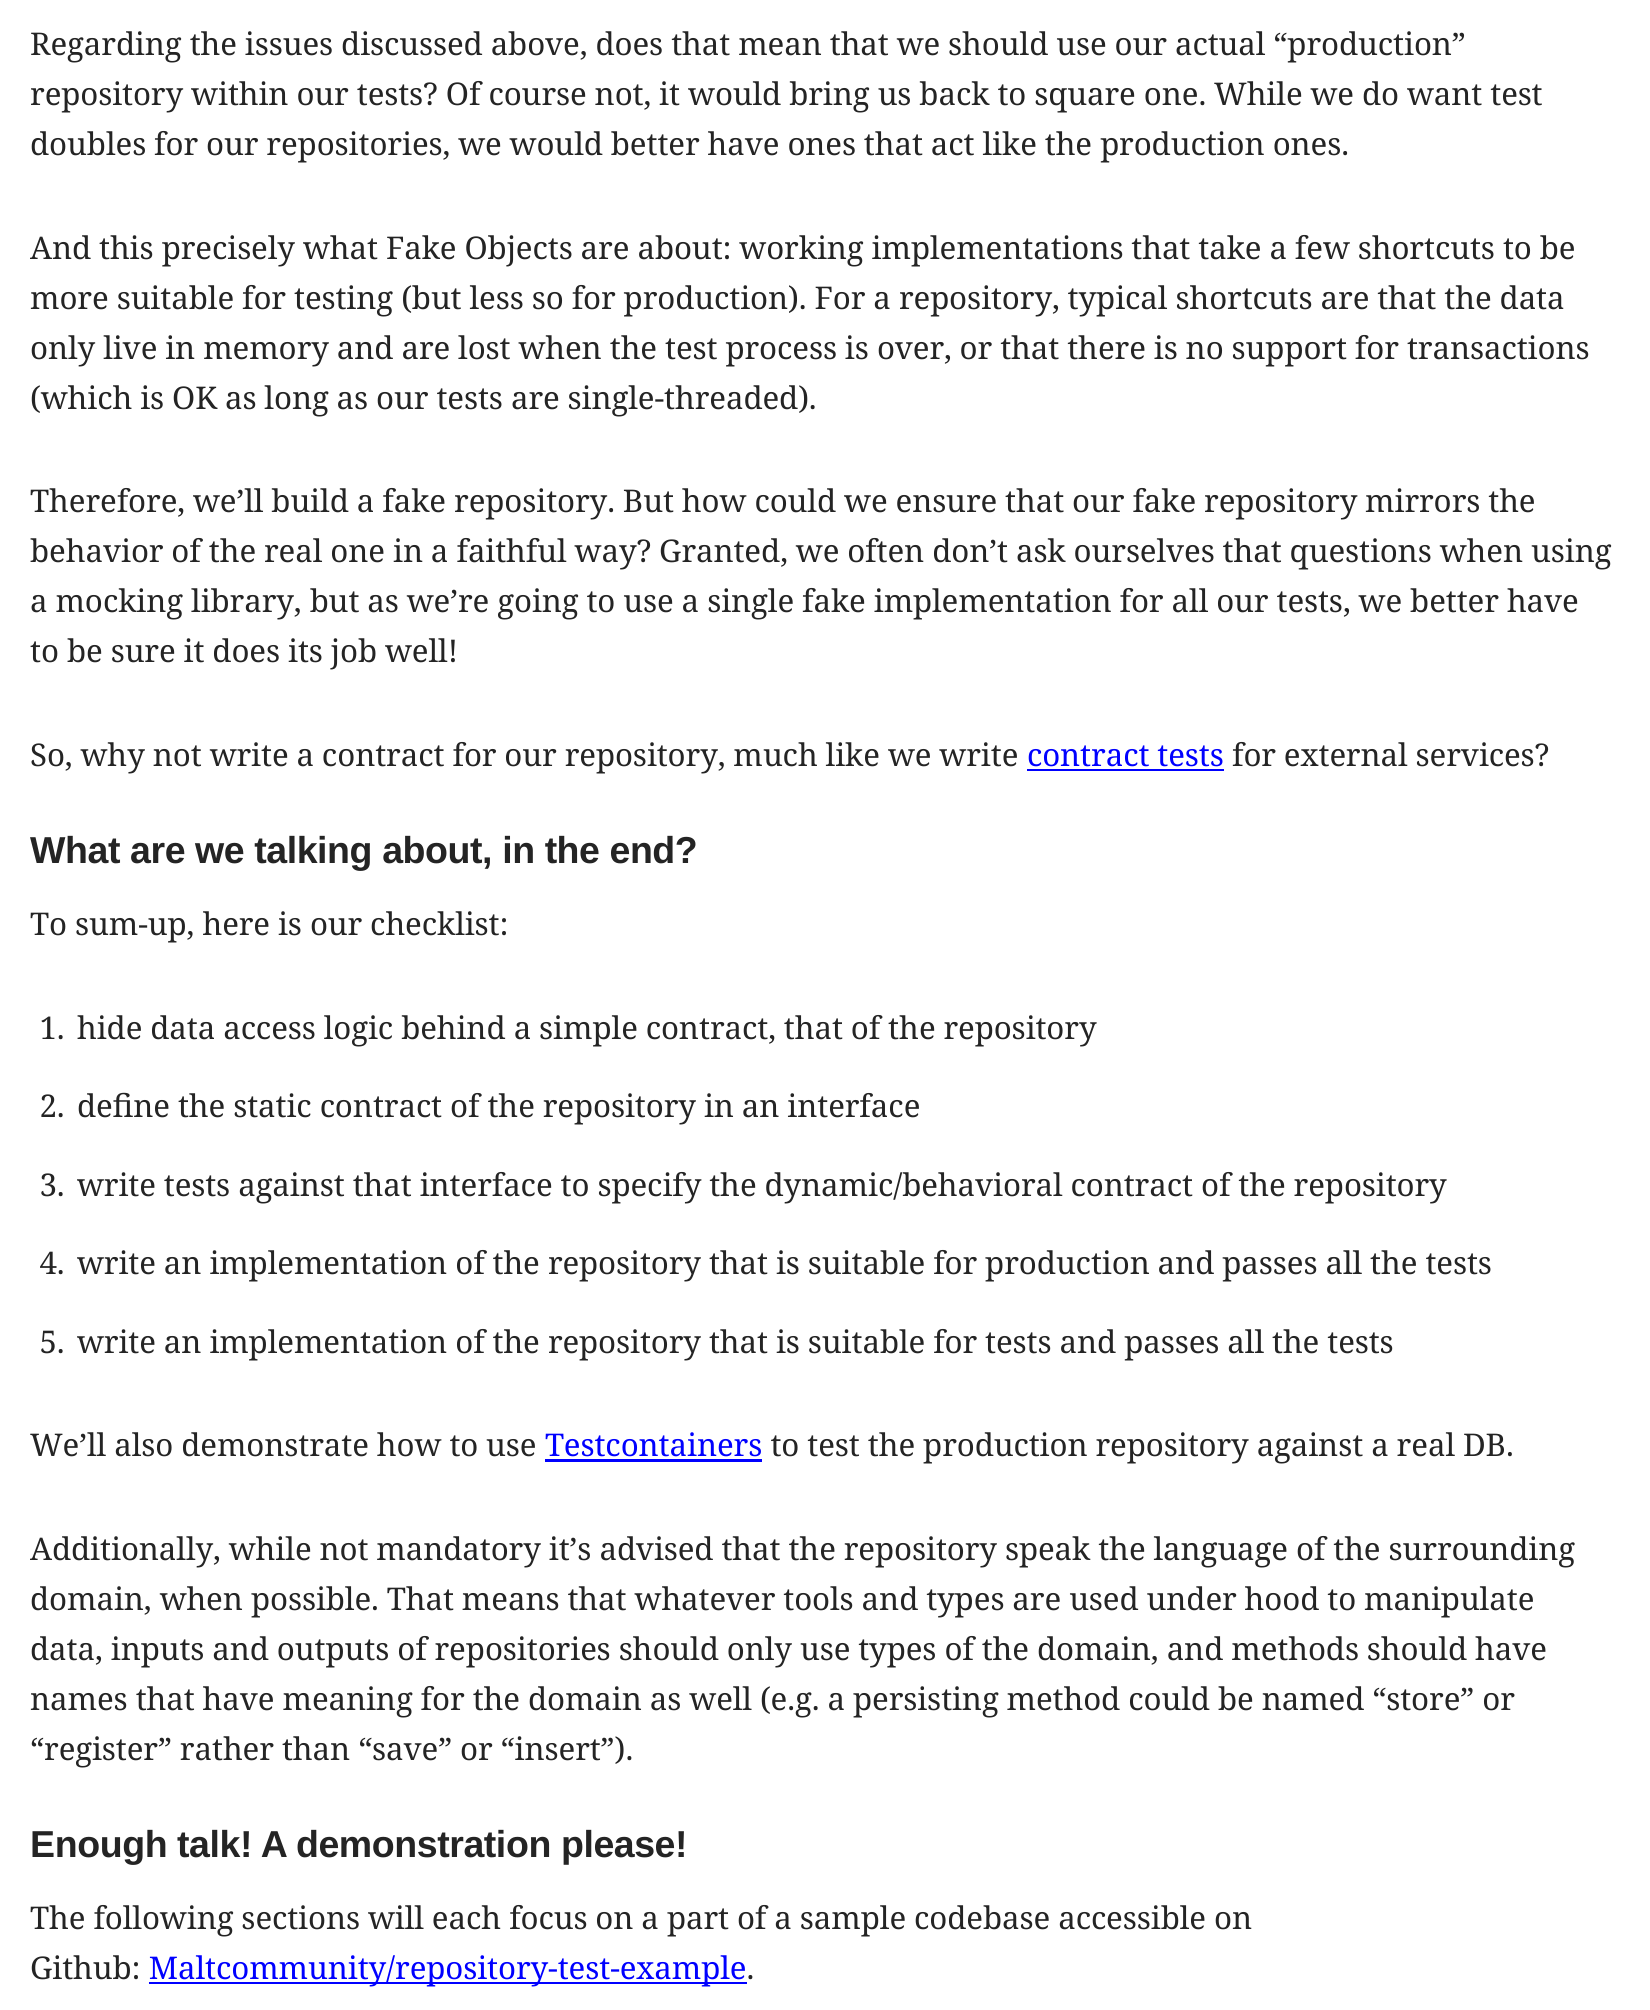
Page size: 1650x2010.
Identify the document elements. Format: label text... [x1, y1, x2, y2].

text And this precisely what Fake Objects are about: working implementations that take a few shortcuts to be more suitable for testing (but less so for production). For a repository, typical shortcuts are that the data only live in memory and are lost when the test process is over, or that there is no support for transactions (which is OK as long as our tests are single-threaded). [30, 218, 1612, 418]
list define the static contract of the repository in an interface [39, 1077, 1612, 1127]
text What are we talking about, in the end? [30, 824, 1612, 871]
text Therefore, we’ll build a fake repository. But how could we ensure that our fake repository mirrors the behavior of the real one in a faithful way? Granted, we often don’t ask ourselves that questions when using a mocking library, but as we’re going to use a single fake implementation for all our tests, we better have to be sure it does its job well! [30, 472, 1612, 672]
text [30, 1889, 1612, 1989]
text Regarding the issues discussed above, does that mean that we should use our actual “production” repository within our tests? Of course not, it would bring us back to square one. While we do want test doubles for our repositories, we would better have ones that act like the production ones. [30, 15, 1612, 165]
text So, why not write a contract for our repository, much like we write contract tests for external services? [30, 726, 1612, 776]
list hide data access logic behind a simple contract, that of the repository [39, 998, 1612, 1048]
list write tests against that interface to specify the dynamic/behavioral contract of the repository [39, 1155, 1612, 1205]
list write an implementation of the repository that is suitable for production and passes all the tests [39, 1234, 1612, 1284]
text To sum-up, here is our checklist: [30, 895, 1612, 945]
text We’ll also demonstrate how to use Testcontainers to test the production repository against a real DB. [30, 1416, 1612, 1466]
text Enough talk! A demonstration please! [30, 1818, 1612, 1865]
text Additionally, while not mandatory it’s advised that the repository speak the language of the surrounding domain, when possible. That means that whatever tools and types are used under hood to manipulate data, inputs and outputs of repositories should only use types of the domain, and methods should have names that have meaning for the domain as well (e.g. a persisting method could be named “store” or “register” rather than “save” or “insert”). [30, 1519, 1612, 1769]
list write an implementation of the repository that is suitable for tests and passes all the tests [39, 1312, 1612, 1362]
